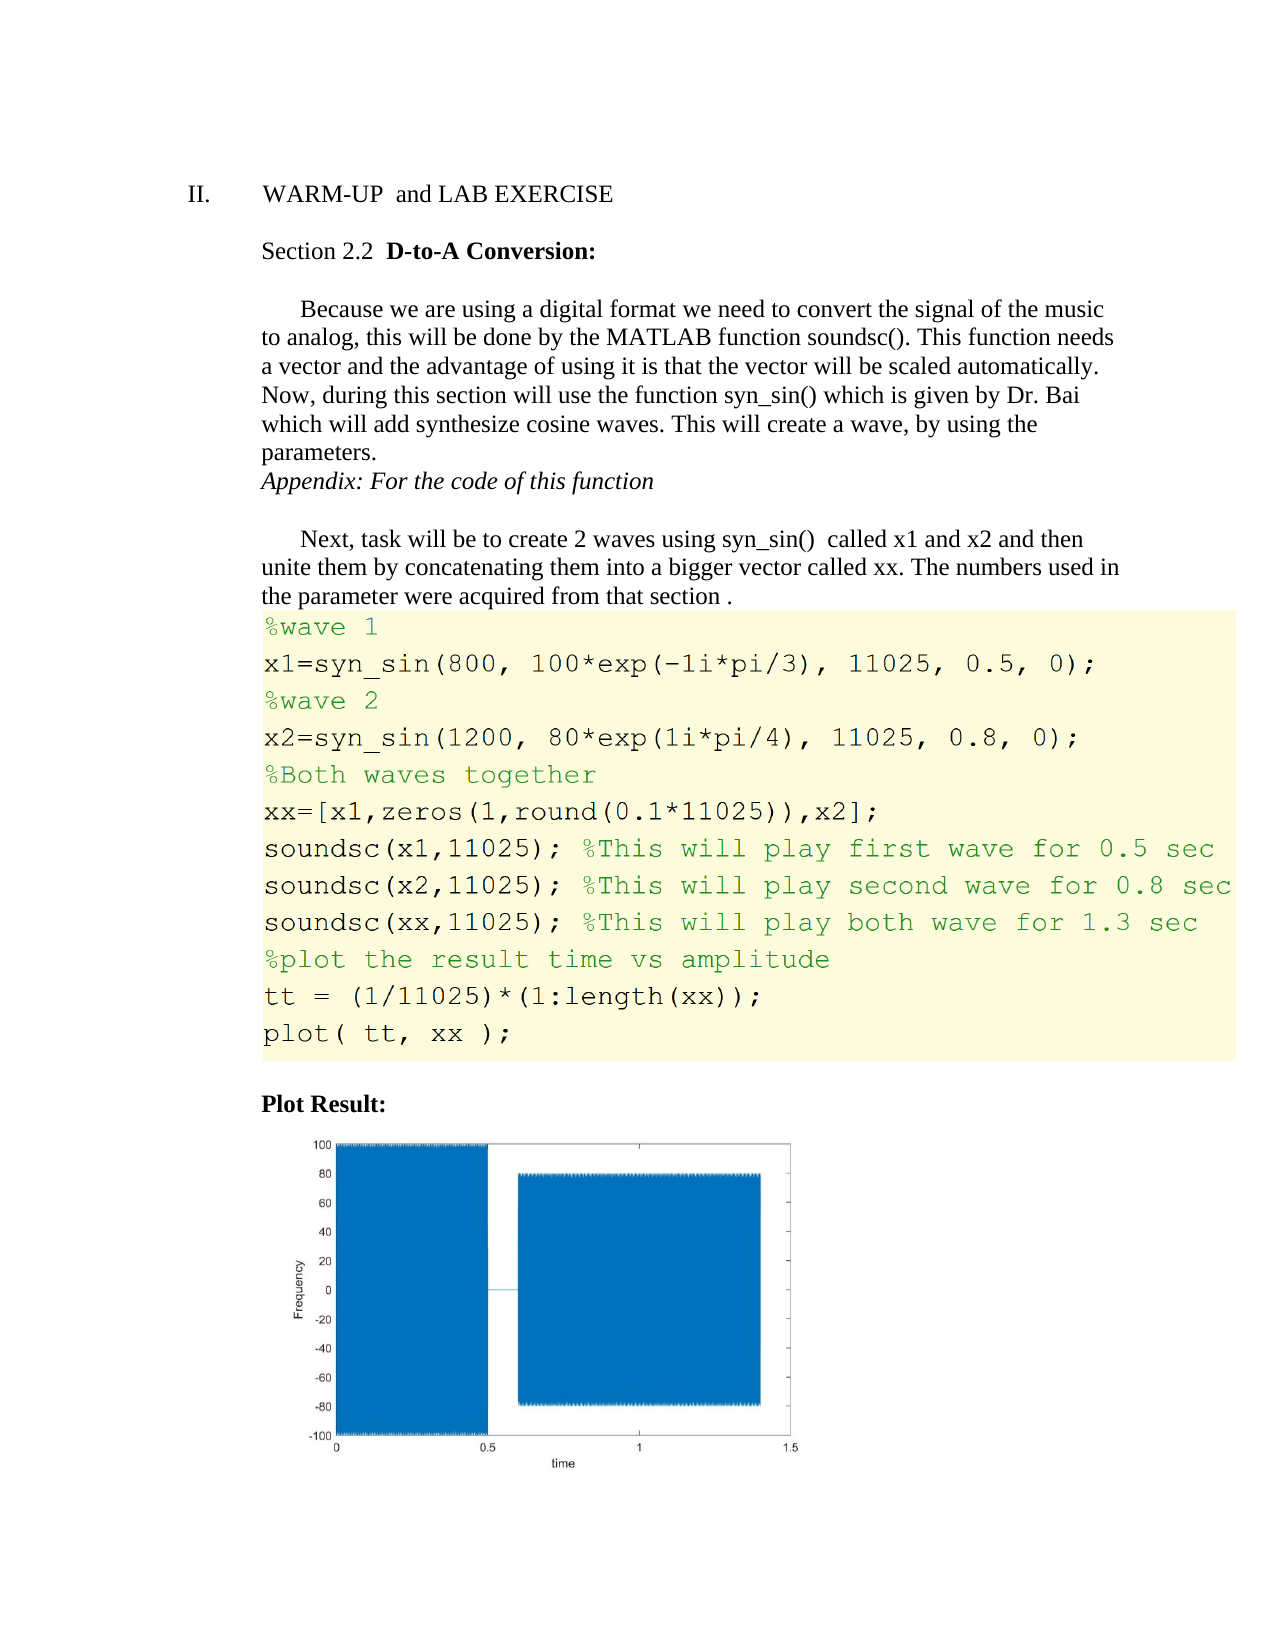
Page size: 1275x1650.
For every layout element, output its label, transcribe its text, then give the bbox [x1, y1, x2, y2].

list Now, during this section will use the function syn_sin() which is given by Dr. Bai which will add synthesize cosine waves. This will create a wave, by using the parameters. [261, 380, 1125, 466]
picture [261, 1117, 846, 1474]
list Because we are using a digital format we need to convert the signal of the music to analog, this will be done by the MATLAB function soundsc(). This function needs a vector and the advantage of using it is that the vector will be scaled automatically. [261, 294, 1125, 380]
list Next, task will be to create 2 waves using syn_sin() called x1 and x2 and then unite them by concatenating them into a bigger vector called xx. The numbers used in the parameter were acquired from that section . [261, 524, 1125, 610]
list WARM-UP and LAB EXERCISE [187, 179, 1125, 207]
picture [261, 610, 1236, 1061]
list Section 2.2 D-to-A Conversion: [261, 236, 1125, 265]
list Appendix: For the code of this function [261, 466, 1125, 495]
list Plot Result: [261, 1089, 1125, 1118]
